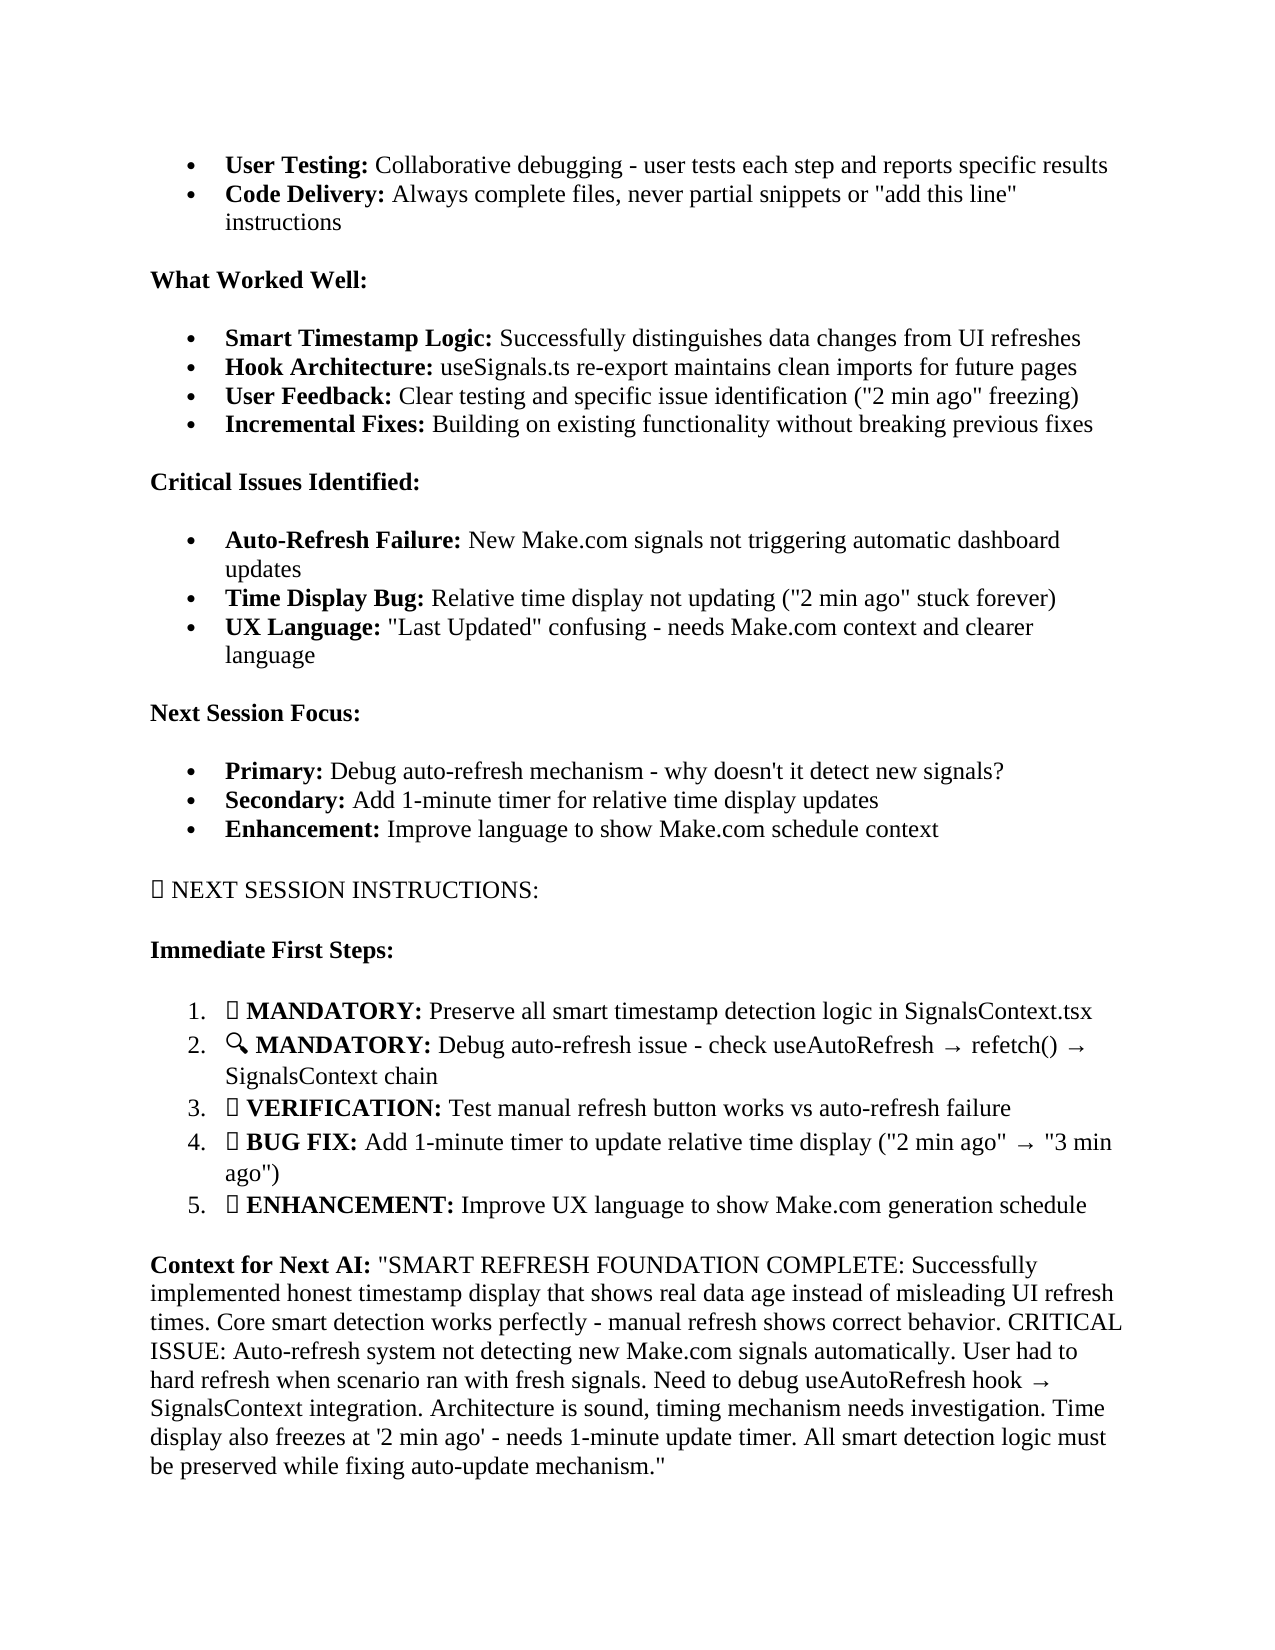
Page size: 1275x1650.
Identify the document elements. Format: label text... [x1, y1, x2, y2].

list User Testing: Collaborative debugging - user tests each step and reports specific results [187, 150, 1125, 179]
list Secondary: Add 1-minute timer for relative time display updates [187, 785, 1125, 814]
text Next Session Focus: [150, 698, 1125, 727]
text Context for Next AI: "SMART REFRESH FOUNDATION COMPLETE: Successfully implemented honest timestamp display that shows real data age instead of misleading UI refresh times. Core smart detection works perfectly - manual refresh shows correct behavior. CRITICAL ISSUE: Auto-refresh system not detecting new Make.com signals automatically. User had to hard refresh when scenario ran with fresh signals. Need to debug useAutoRefresh hook → SignalsContext integration. Architecture is sound, timing mechanism needs investigation. Time display also freezes at '2 min ago' - needs 1-minute update timer. All smart detection logic must be preserved while fixing auto-update mechanism." [150, 1250, 1125, 1480]
list Primary: Debug auto-refresh mechanism - why doesn't it detect new signals? [187, 756, 1125, 785]
list Hook Architecture: useSignals.ts re-export maintains clean imports for future pages [187, 352, 1125, 381]
list 🔍 MANDATORY: Debug auto-refresh issue - check useAutoRefresh → refetch() → SignalsContext chain [187, 1027, 1125, 1090]
list 📝 ENHANCEMENT: Improve UX language to show Make.com generation schedule [187, 1187, 1125, 1221]
text What Worked Well: [150, 265, 1125, 294]
list UX Language: "Last Updated" confusing - needs Make.com context and clearer language [187, 612, 1125, 669]
list Code Delivery: Always complete files, never partial snippets or "add this line" instructions [187, 179, 1125, 236]
text 📞 NEXT SESSION INSTRUCTIONS: [150, 872, 1125, 906]
list Smart Timestamp Logic: Successfully distinguishes data changes from UI refreshes [187, 323, 1125, 352]
list Incremental Fixes: Building on existing functionality without breaking previous fixes [187, 409, 1125, 438]
text Critical Issues Identified: [150, 467, 1125, 496]
list ⏰ BUG FIX: Add 1-minute timer to update relative time display ("2 min ago" → "3 min ago") [187, 1124, 1125, 1187]
list Auto-Refresh Failure: New Make.com signals not triggering automatic dashboard updates [187, 525, 1125, 583]
list Time Display Bug: Relative time display not updating ("2 min ago" stuck forever) [187, 583, 1125, 612]
list Enhancement: Improve language to show Make.com schedule context [187, 814, 1125, 842]
text Immediate First Steps: [150, 935, 1125, 964]
list 🚨 MANDATORY: Preserve all smart timestamp detection logic in SignalsContext.tsx [187, 993, 1125, 1027]
list User Feedback: Clear testing and specific issue identification ("2 min ago" freezing) [187, 381, 1125, 409]
list 🧪 VERIFICATION: Test manual refresh button works vs auto-refresh failure [187, 1090, 1125, 1124]
